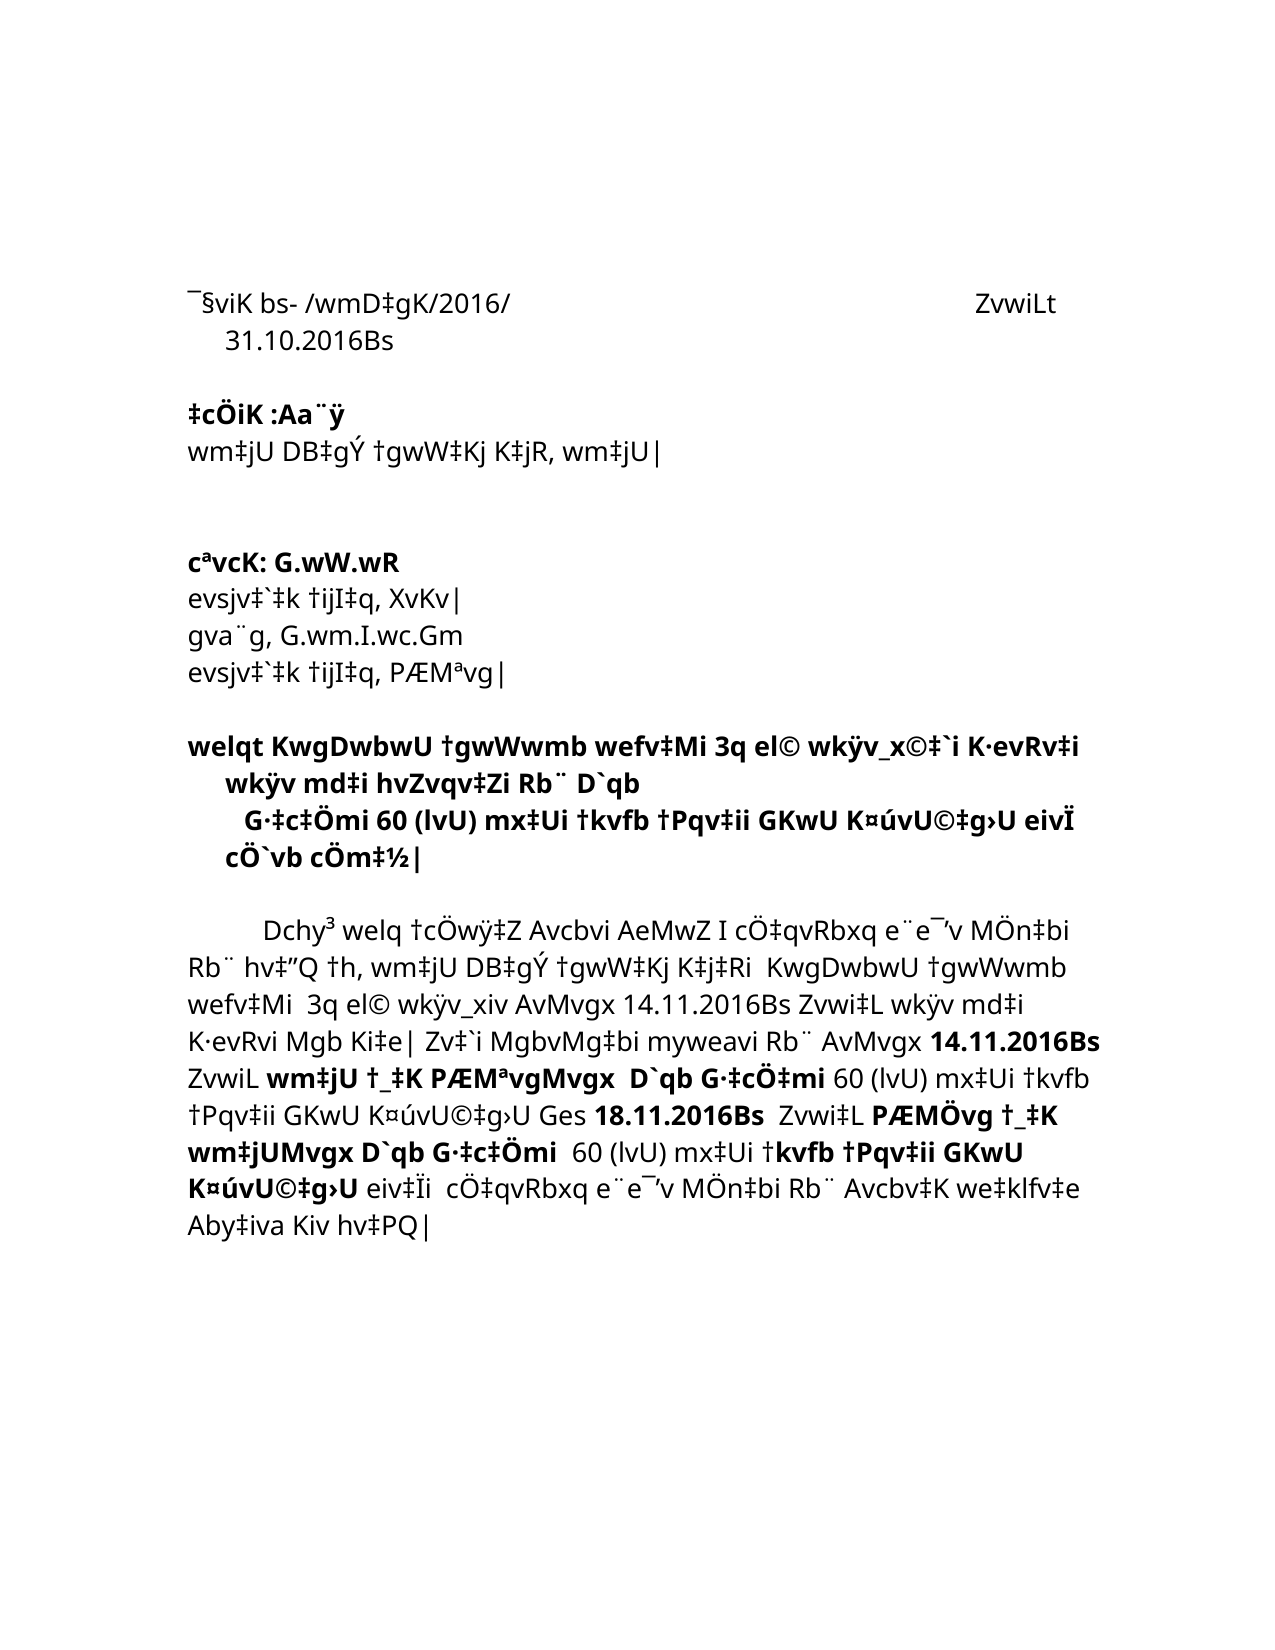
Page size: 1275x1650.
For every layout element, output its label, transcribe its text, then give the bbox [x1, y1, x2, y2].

text welqt KwgDwbwU †gwWwmb wefv‡Mi 3q el© wkÿv_x©‡`i K·evRv‡i wkÿv md‡i hvZvqv‡Zi Rb¨ D`qb [187, 727, 1125, 801]
text ‡cÖiK :Aa¨ÿ [187, 396, 1125, 432]
text cªvcK: G.wW.wR [187, 543, 1125, 580]
text ¯§viK bs- /wmD‡gK/2016/ ZvwiLt 31.10.2016Bs [187, 285, 1125, 359]
text evsjv‡`‡k †ijI‡q, XvKv| [187, 580, 1125, 617]
text Dchy³ welq †cÖwÿ‡Z Avcbvi AeMwZ I cÖ‡qvRbxq e¨e¯’v MÖn‡bi Rb¨ hv‡”Q †h, wm‡jU DB‡gÝ †gwW‡Kj K‡j‡Ri KwgDwbwU †gwWwmb wefv‡Mi 3q el© wkÿv_xiv AvMvgx 14.11.2016Bs Zvwi‡L wkÿv md‡i K·evRvi Mgb Ki‡e| Zv‡`i MgbvMg‡bi myweavi Rb¨ AvMvgx 14.11.2016Bs ZvwiL wm‡jU †_‡K PÆMªvgMvgx D`qb G·‡cÖ‡mi 60 (lvU) mx‡Ui †kvfb †Pqv‡ii GKwU K¤úvU©‡g›U Ges 18.11.2016Bs Zvwi‡L PÆMÖvg †_‡K wm‡jUMvgx D`qb G·‡c‡Ömi 60 (lvU) mx‡Ui †kvfb †Pqv‡ii GKwU K¤úvU©‡g›U eiv‡Ïi cÖ‡qvRbxq e¨e¯’v MÖn‡bi Rb¨ Avcbv‡K we‡klfv‡e Aby‡iva Kiv hv‡PQ| [187, 912, 1125, 1244]
text G·‡c‡Ömi 60 (lvU) mx‡Ui †kvfb †Pqv‡ii GKwU K¤úvU©‡g›U eivÏ cÖ`vb cÖm‡½| [187, 801, 1125, 875]
text evsjv‡`‡k †ijI‡q, PÆMªvg| [187, 654, 1125, 691]
text gva¨g, G.wm.I.wc.Gm [187, 617, 1125, 654]
text wm‡jU DB‡gÝ †gwW‡Kj K‡jR, wm‡jU| [187, 432, 1125, 469]
